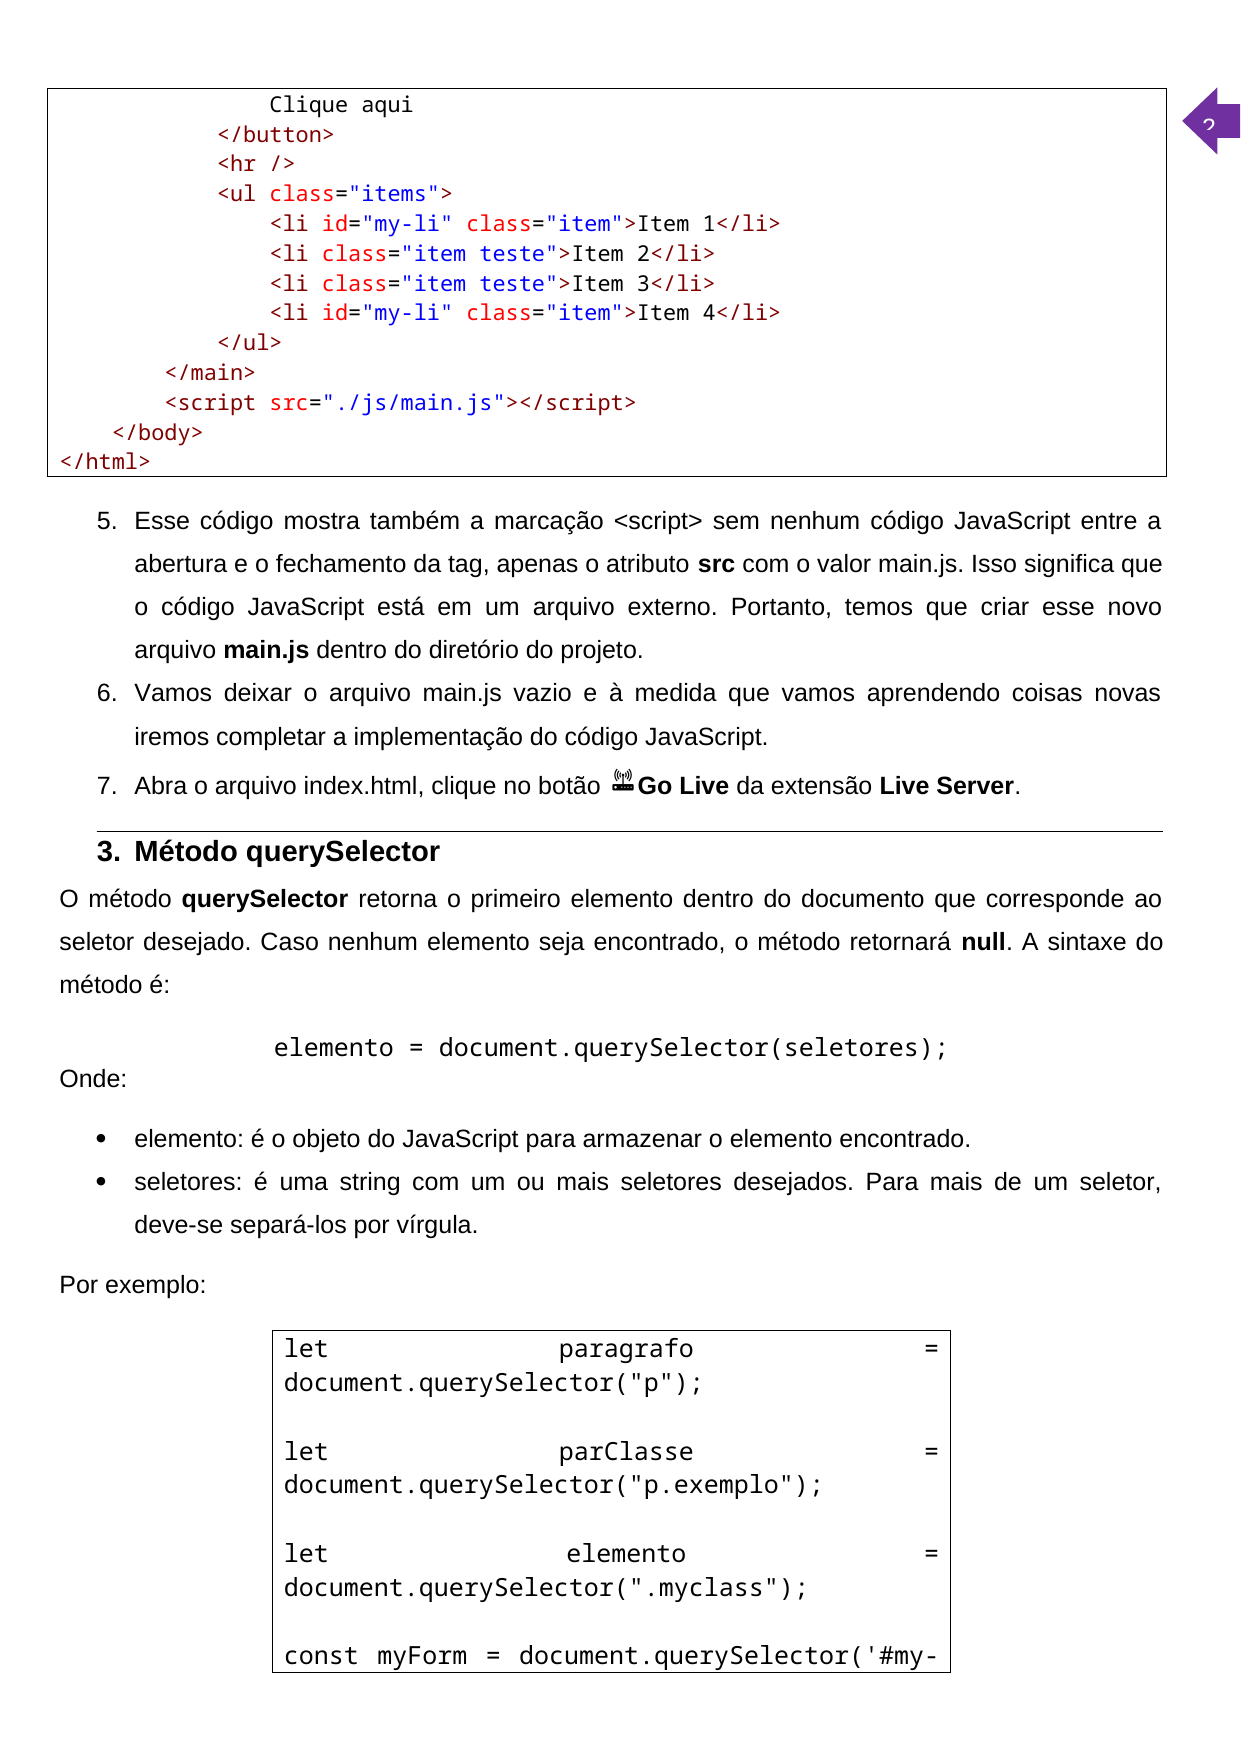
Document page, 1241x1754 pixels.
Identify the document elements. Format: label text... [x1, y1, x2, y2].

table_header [273, 1331, 950, 1672]
subtitle Método querySelector [97, 832, 1163, 867]
list elemento: é o objeto do JavaScript para armazenar o elemento encontrado. [97, 1124, 1163, 1153]
text Onde: [59, 1064, 1163, 1093]
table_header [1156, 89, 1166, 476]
list seletores: é uma string com um ou mais seletores desejados. Para mais de um seletor, deve-se separá-los por vírgula. [97, 1167, 1163, 1239]
list Abra o arquivo index.html, clique no botão Go Live da extensão Live Server. [97, 765, 1163, 799]
picture [608, 764, 638, 795]
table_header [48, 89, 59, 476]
text Por exemplo: [59, 1270, 1163, 1299]
list Vamos deixar o arquivo main.js vazio e à medida que vamos aprendendo coisas novas iremos completar a implementação do código JavaScript. [97, 678, 1163, 750]
text elemento = document.querySelector(seletores); [59, 1030, 1163, 1064]
list Esse código mostra também a marcação <script> sem nenhum código JavaScript entre a abertura e o fechamento da tag, apenas o atributo src com o valor main.js. Isso significa que o código JavaScript está em um arquivo externo. Portanto, temos que criar esse novo arquivo main.js dentro do diretório do projeto. [97, 506, 1163, 664]
text O método querySelector retorna o primeiro elemento dentro do documento que corresponde ao seletor desejado. Caso nenhum elemento seja encontrado, o método retornará null. A sintaxe do método é: [59, 884, 1163, 999]
